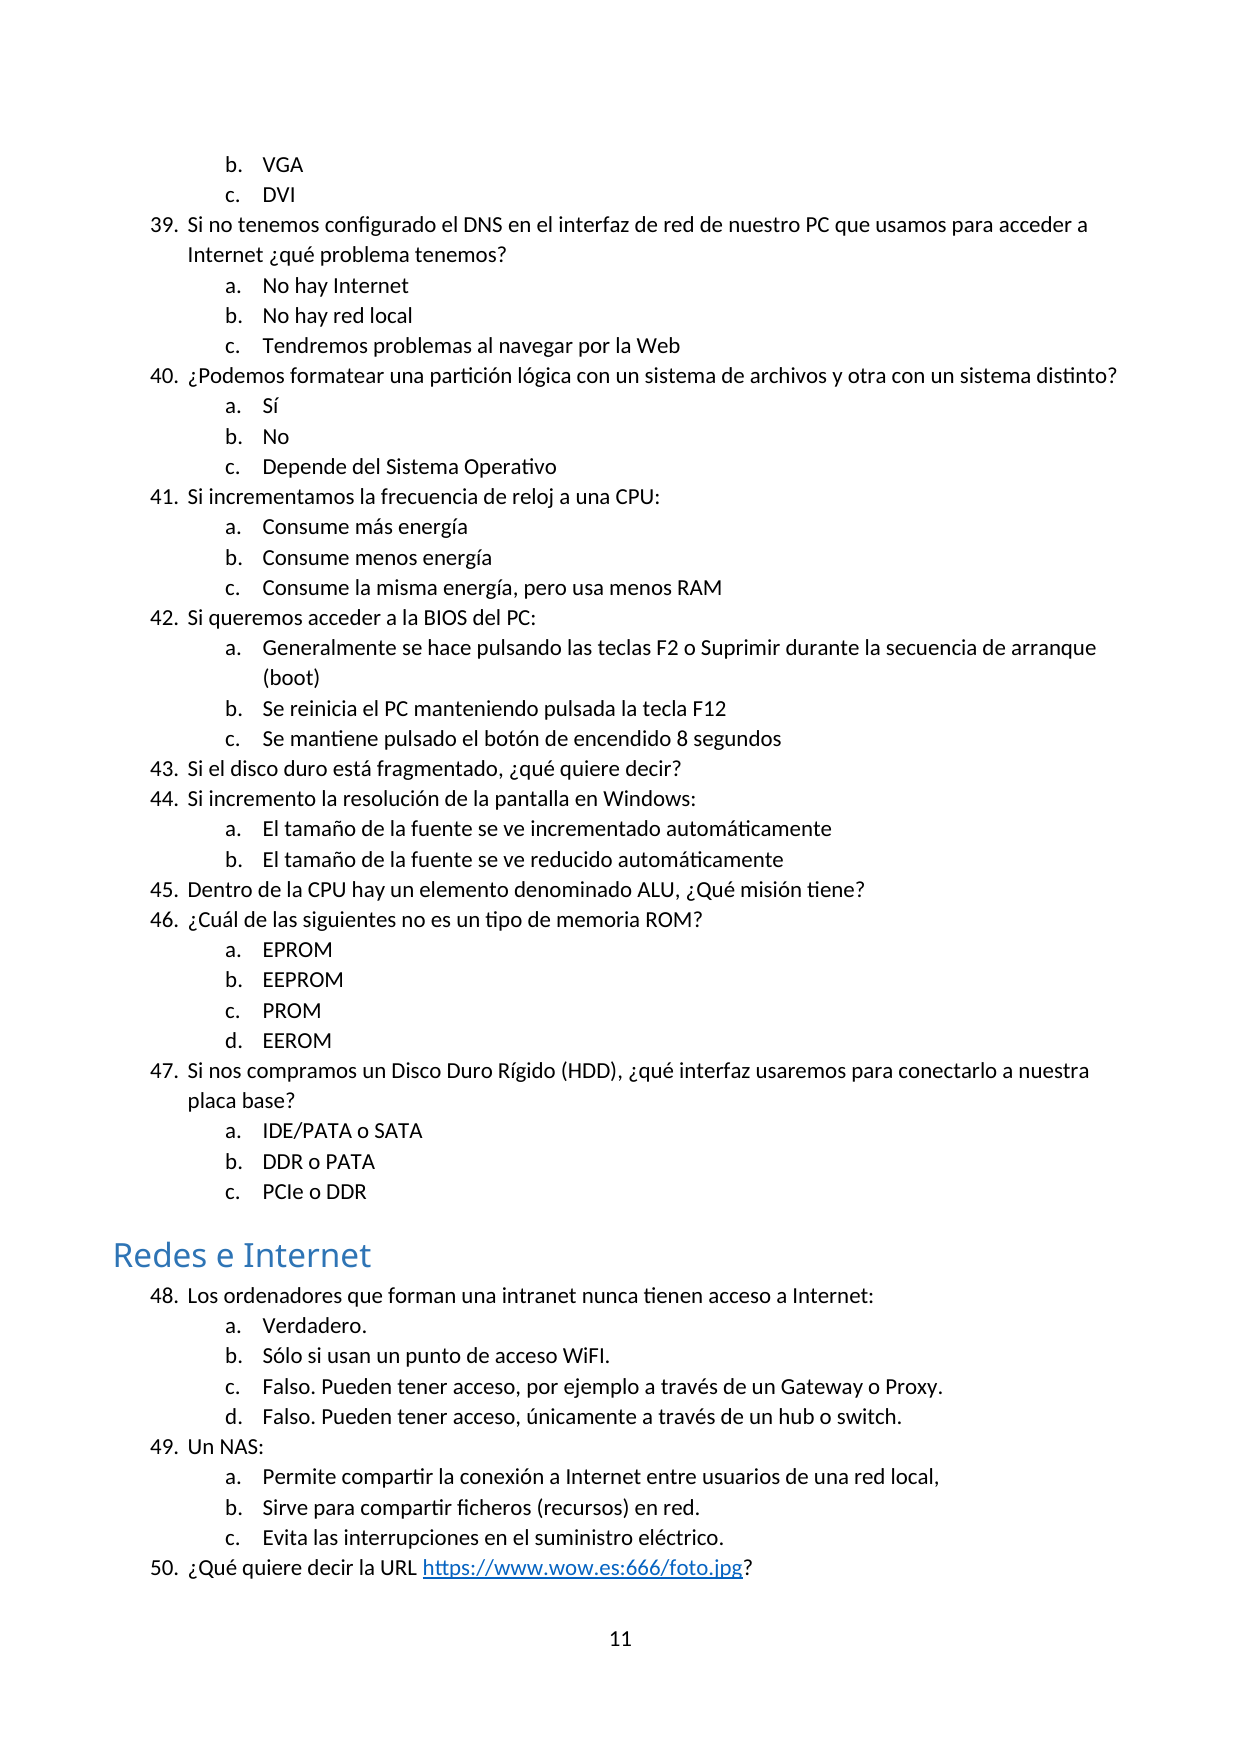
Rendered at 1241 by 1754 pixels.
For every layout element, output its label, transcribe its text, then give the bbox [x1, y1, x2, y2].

list No [225, 422, 1128, 450]
list ¿Cuál de las siguientes no es un tipo de memoria ROM? [150, 905, 1128, 933]
list Tendremos problemas al navegar por la Web [225, 331, 1128, 359]
list ¿Qué quiere decir la URL https://www.wow.es:666/foto.jpg? [150, 1553, 1128, 1581]
list Consume más energía [225, 512, 1128, 541]
list VGA [225, 150, 1128, 178]
list No hay red local [225, 301, 1128, 329]
list Sólo si usan un punto de acceso WiFI. [225, 1342, 1128, 1370]
list EPROM [225, 935, 1128, 963]
list Dentro de la CPU hay un elemento denominado ALU, ¿Qué misión tiene? [150, 875, 1128, 903]
list Se reinicia el PC manteniendo pulsada la tecla F12 [225, 694, 1128, 722]
list El tamaño de la fuente se ve reducido automáticamente [225, 845, 1128, 873]
list DDR o PATA [225, 1147, 1128, 1175]
list Si queremos acceder a la BIOS del PC: [150, 603, 1128, 631]
list Los ordenadores que forman una intranet nunca tienen acceso a Internet: [150, 1281, 1128, 1309]
list PROM [225, 996, 1128, 1024]
list Permite compartir la conexión a Internet entre usuarios de una red local, [225, 1462, 1128, 1491]
list Evita las interrupciones en el suministro eléctrico. [225, 1523, 1128, 1551]
list DVI [225, 180, 1128, 208]
list Sirve para compartir ficheros (recursos) en red. [225, 1493, 1128, 1521]
list Si nos compramos un Disco Duro Rígido (HDD), ¿qué interfaz usaremos para conectarlo a nuestra placa base? [150, 1056, 1128, 1114]
list PCIe o DDR [225, 1177, 1128, 1205]
list Si incrementamos la frecuencia de reloj a una CPU: [150, 482, 1128, 510]
list ¿Podemos formatear una partición lógica con un sistema de archivos y otra con un sistema distinto? [150, 361, 1128, 389]
list EEPROM [225, 966, 1128, 994]
list Consume la misma energía, pero usa menos RAM [225, 573, 1128, 601]
list Depende del Sistema Operativo [225, 452, 1128, 480]
subtitle Redes e Internet [112, 1232, 1128, 1278]
list Falso. Pueden tener acceso, únicamente a través de un hub o switch. [225, 1402, 1128, 1430]
list EEROM [225, 1026, 1128, 1054]
list Verdadero. [225, 1311, 1128, 1339]
list Si el disco duro está fragmentado, ¿qué quiere decir? [150, 754, 1128, 782]
list Generalmente se hace pulsando las teclas F2 o Suprimir durante la secuencia de arranque (boot) [225, 633, 1128, 692]
list No hay Internet [225, 271, 1128, 299]
list IDE/PATA o SATA [225, 1117, 1128, 1145]
list Se mantiene pulsado el botón de encendido 8 segundos [225, 724, 1128, 752]
list Falso. Pueden tener acceso, por ejemplo a través de un Gateway o Proxy. [225, 1372, 1128, 1400]
list Un NAS: [150, 1432, 1128, 1460]
list Consume menos energía [225, 543, 1128, 571]
list Sí [225, 392, 1128, 420]
list Si no tenemos configurado el DNS en el interfaz de red de nuestro PC que usamos para acceder a Internet ¿qué problema tenemos? [150, 210, 1128, 269]
list Si incremento la resolución de la pantalla en Windows: [150, 784, 1128, 812]
list El tamaño de la fuente se ve incrementado automáticamente [225, 814, 1128, 843]
